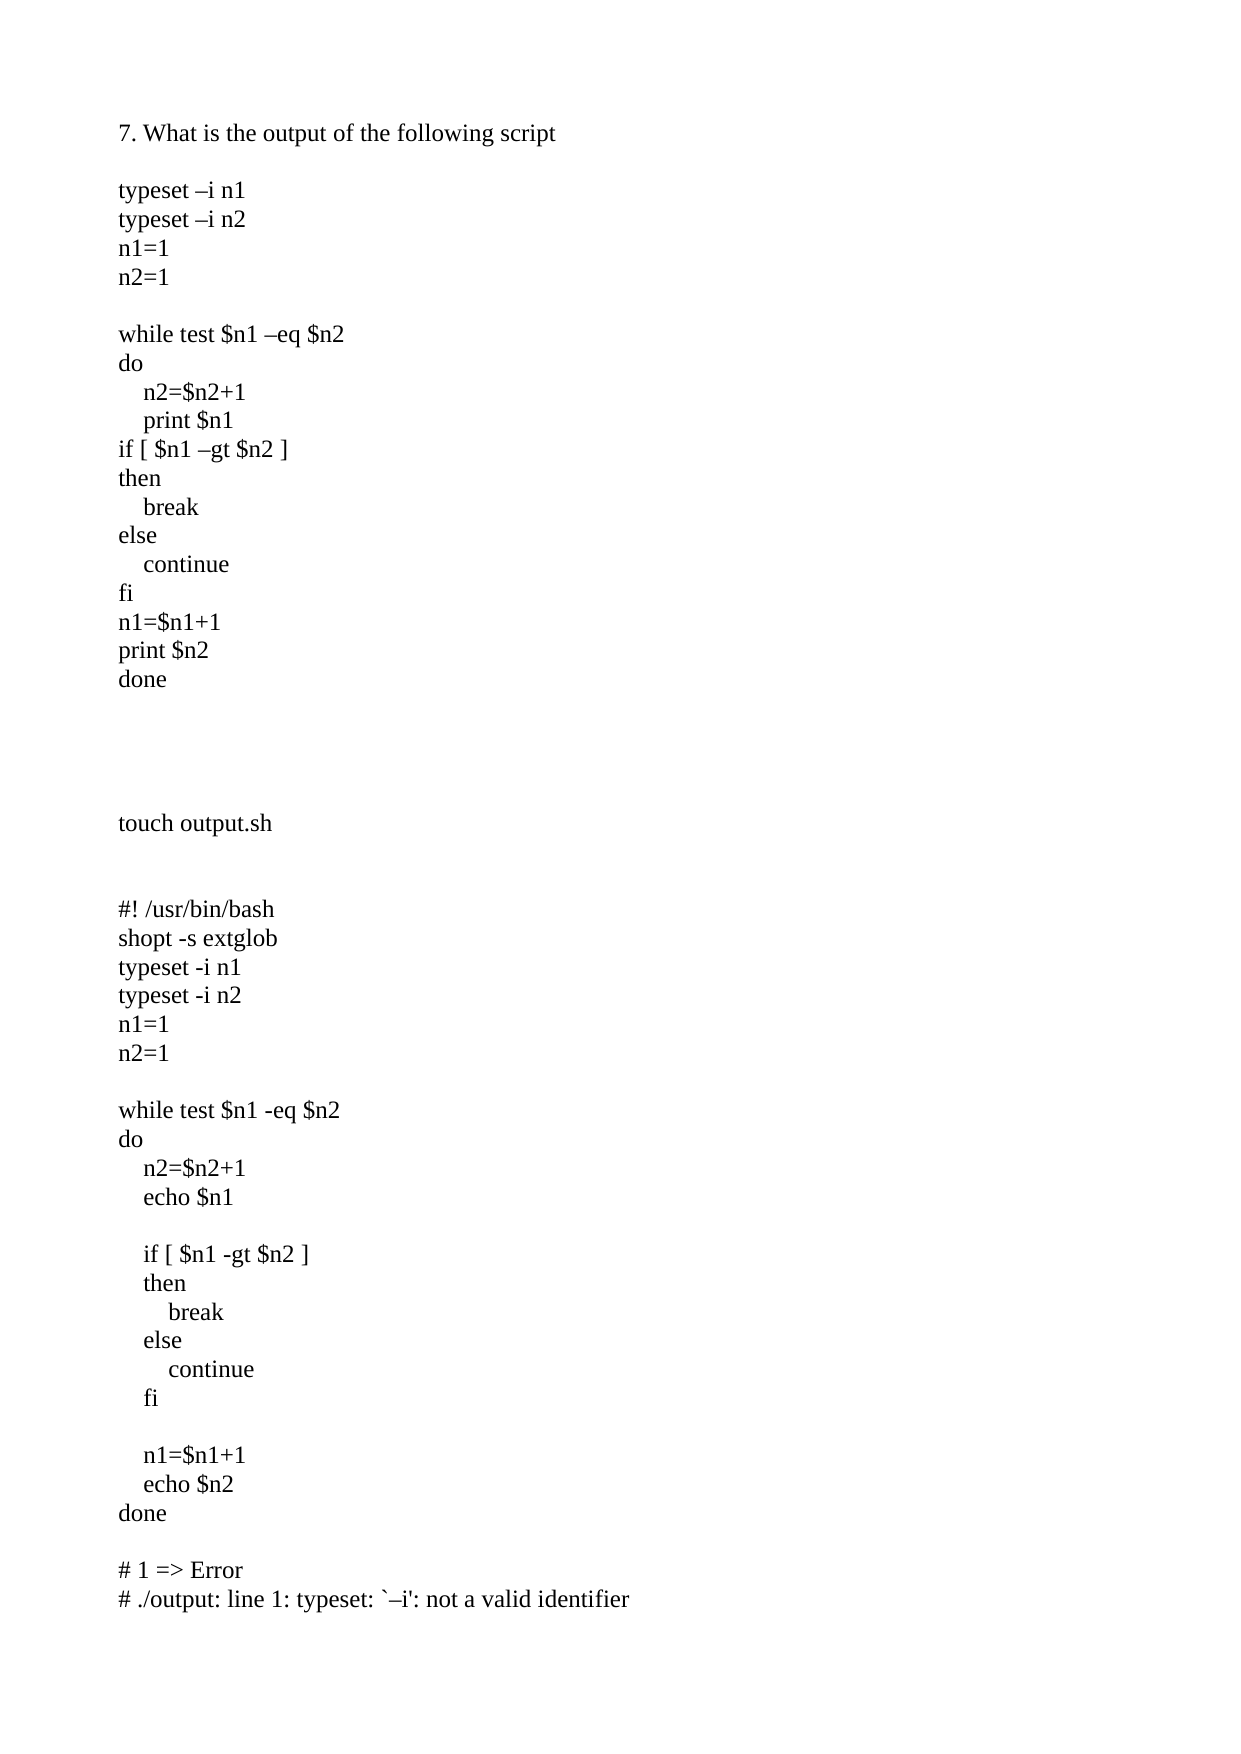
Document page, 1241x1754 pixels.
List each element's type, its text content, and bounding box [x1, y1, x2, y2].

text while test $n1 –eq $n2 [118, 319, 1122, 348]
text while test $n1 -eq $n2 [118, 1096, 1122, 1124]
text n1=$n1+1 [118, 607, 1122, 636]
text else [118, 521, 1122, 549]
text # ./output: line 1: typeset: `–i': not a valid identifier [118, 1584, 1122, 1613]
text if [ $n1 -gt $n2 ] [118, 1239, 1122, 1268]
text break [118, 1297, 1122, 1326]
text 7. What is the output of the following script [118, 118, 1122, 147]
text n2=1 [118, 262, 1122, 291]
text print $n1 [118, 406, 1122, 434]
text done [118, 664, 1122, 693]
text fi [118, 1383, 1122, 1412]
text echo $n2 [118, 1469, 1122, 1498]
text n1=$n1+1 [118, 1441, 1122, 1469]
text n1=1 [118, 233, 1122, 262]
text shopt -s extglob [118, 923, 1122, 952]
text n2=1 [118, 1038, 1122, 1067]
text print $n2 [118, 636, 1122, 664]
text fi [118, 578, 1122, 607]
text typeset -i n1 [118, 952, 1122, 981]
text # 1 => Error [118, 1556, 1122, 1584]
text #! /usr/bin/bash [118, 894, 1122, 923]
text continue [118, 1354, 1122, 1383]
text typeset –i n2 [118, 204, 1122, 233]
text n2=$n2+1 [118, 1153, 1122, 1182]
text then [118, 463, 1122, 492]
text done [118, 1498, 1122, 1527]
text then [118, 1268, 1122, 1297]
text do [118, 348, 1122, 377]
text typeset -i n2 [118, 981, 1122, 1009]
text n1=1 [118, 1009, 1122, 1038]
text break [118, 492, 1122, 521]
text continue [118, 549, 1122, 578]
text touch output.sh [118, 808, 1122, 837]
text echo $n1 [118, 1182, 1122, 1211]
text else [118, 1326, 1122, 1354]
text n2=$n2+1 [118, 377, 1122, 406]
text typeset –i n1 [118, 176, 1122, 204]
text do [118, 1124, 1122, 1153]
text if [ $n1 –gt $n2 ] [118, 434, 1122, 463]
